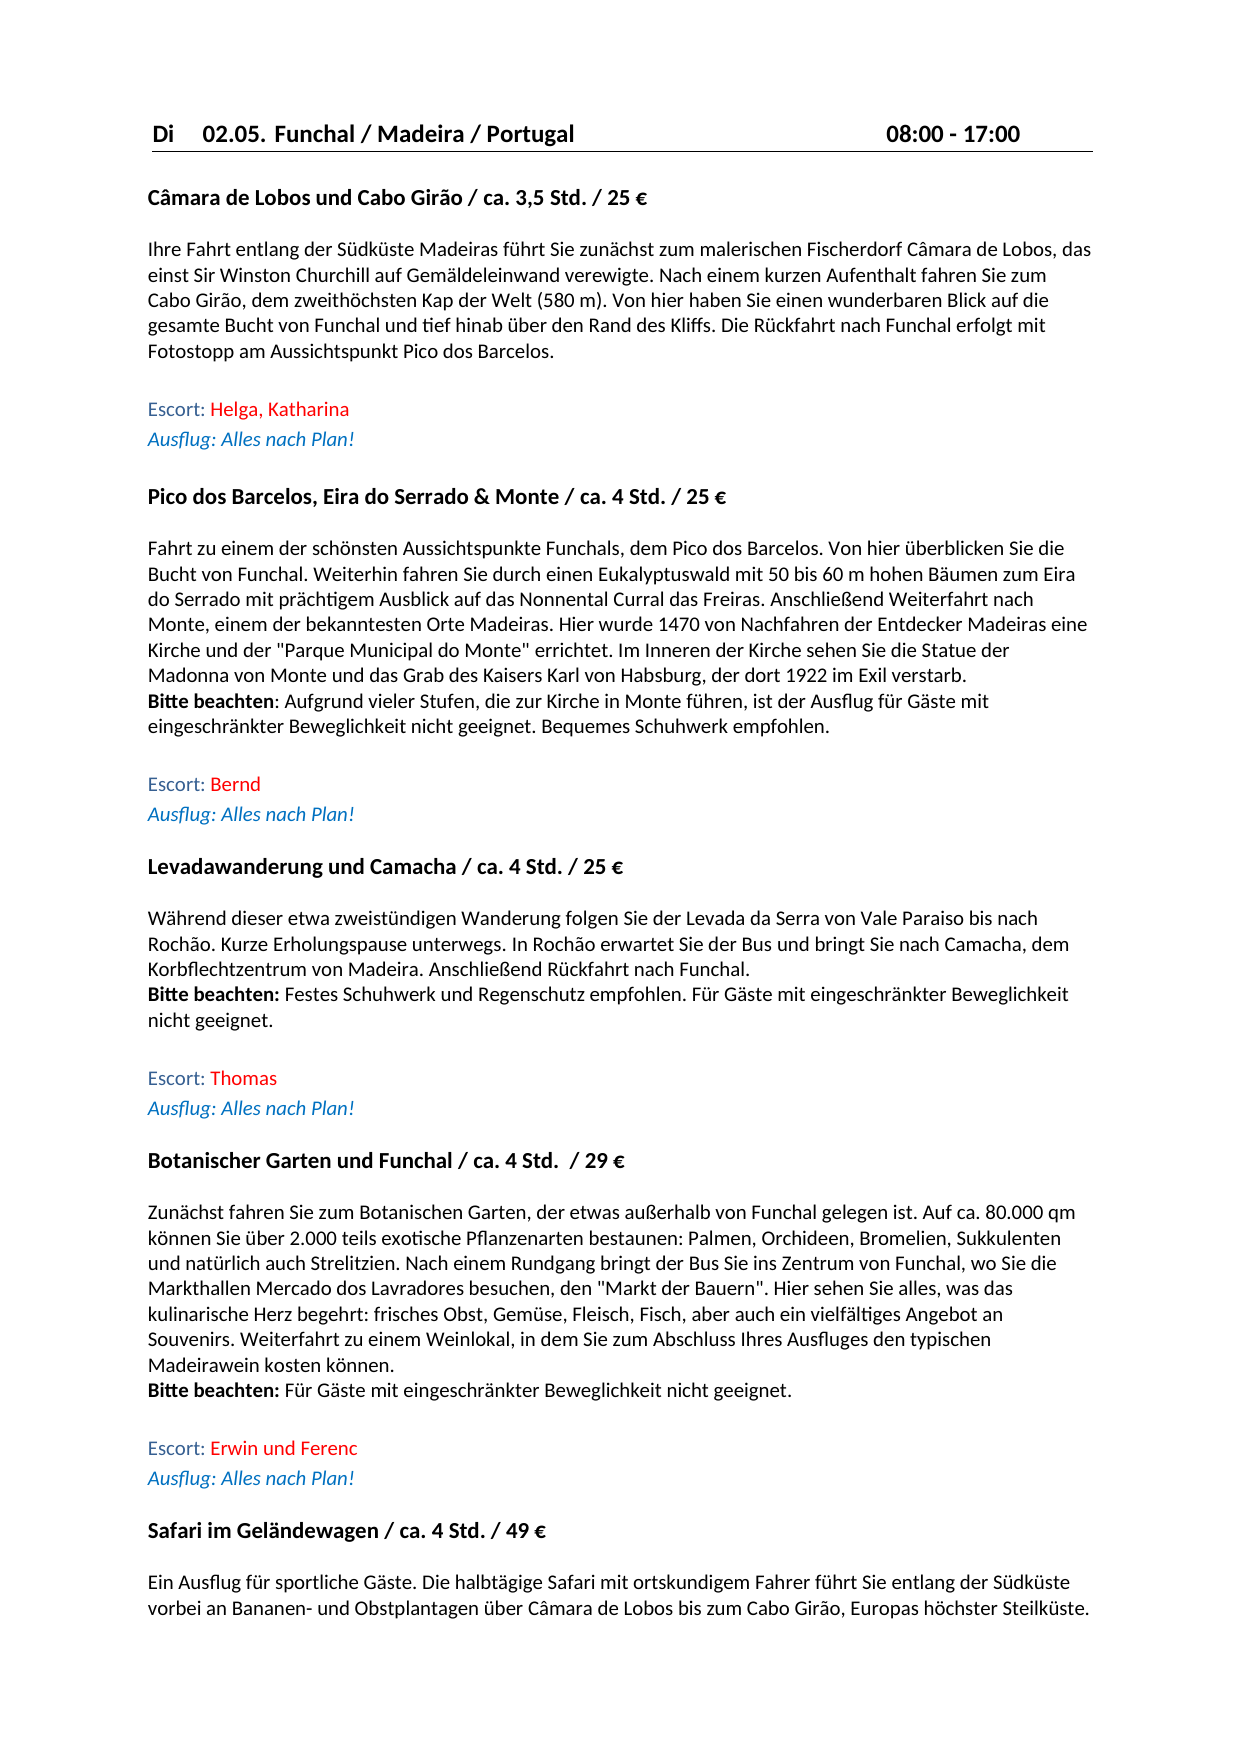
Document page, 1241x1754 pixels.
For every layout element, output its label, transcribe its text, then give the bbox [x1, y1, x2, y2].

text Safari im Geländewagen / ca. 4 Std. / 49 € [148, 1516, 1093, 1544]
text Ihre Fahrt entlang der Südküste Madeiras führt Sie zunächst zum malerischen Fischerdorf Câmara de Lobos, das einst Sir Winston Churchill auf Gemäldeleinwand verewigte. Nach einem kurzen Aufenthalt fahren Sie zum Cabo Girão, dem zweithöchsten Kap der Welt (580 m). Von hier haben Sie einen wunderbaren Blick auf die gesamte Bucht von Funchal und tief hinab über den Rand des Kliffs. Die Rückfahrt nach Funchal erfolgt mit Fotostopp am Aussichtspunkt Pico dos Barcelos. [148, 211, 1093, 392]
text Di 02.05. Funchal / Madeira / Portugal 08:00 - 17:00 [152, 118, 1093, 151]
subtitle Ausflug: Alles nach Plan! [148, 426, 1093, 451]
subtitle Escort: Helga, Katharina [148, 396, 1093, 422]
subtitle Escort: Erwin und Ferenc [148, 1436, 1093, 1461]
text Câmara de Lobos und Cabo Girão / ca. 3,5 Std. / 25 € [148, 183, 1093, 211]
subtitle Ausflug: Alles nach Plan! [148, 801, 1093, 827]
text Botanischer Garten und Funchal / ca. 4 Std. / 29 € [148, 1146, 1093, 1174]
subtitle Ausflug: Alles nach Plan! [148, 1465, 1093, 1491]
text Während dieser etwa zweistündigen Wanderung folgen Sie der Levada da Serra von Vale Paraiso bis nach Rochão. Kurze Erholungspause unterwegs. In Rochão erwartet Sie der Bus und bringt Sie nach Camacha, dem Korbflechtzentrum von Madeira. Anschließend Rückfahrt nach Funchal. Bitte beachten: Festes Schuhwerk und Regenschutz empfohlen. Für Gäste mit eingeschränkter Beweglichkeit nicht geeignet. [148, 880, 1093, 1061]
text Zunächst fahren Sie zum Botanischen Garten, der etwas außerhalb von Funchal gelegen ist. Auf ca. 80.000 qm können Sie über 2.000 teils exotische Pflanzenarten bestaunen: Palmen, Orchideen, Bromelien, Sukkulenten und natürlich auch Strelitzien. Nach einem Rundgang bringt der Bus Sie ins Zentrum von Funchal, wo Sie die Markthallen Mercado dos Lavradores besuchen, den "Markt der Bauern". Hier sehen Sie alles, was das kulinarische Herz begehrt: frisches Obst, Gemüse, Fleisch, Fisch, aber auch ein vielfältiges Angebot an Souvenirs. Weiterfahrt zu einem Weinlokal, in dem Sie zum Abschluss Ihres Ausfluges den typischen Madeirawein kosten können. Bitte beachten: Für Gäste mit eingeschränkter Beweglichkeit nicht geeignet. [148, 1174, 1093, 1431]
subtitle Escort: Bernd [148, 772, 1093, 797]
text Fahrt zu einem der schönsten Aussichtspunkte Funchals, dem Pico dos Barcelos. Von hier überblicken Sie die Bucht von Funchal. Weiterhin fahren Sie durch einen Eukalyptuswald mit 50 bis 60 m hohen Bäumen zum Eira do Serrado mit prächtigem Ausblick auf das Nonnental Curral das Freiras. Anschließend Weiterfahrt nach Monte, einem der bekanntesten Orte Madeiras. Hier wurde 1470 von Nachfahren der Entdecker Madeiras eine Kirche und der "Parque Municipal do Monte" errichtet. Im Inneren der Kirche sehen Sie die Statue der Madonna von Monte und das Grab des Kaisers Karl von Habsburg, der dort 1922 im Exil verstarb. Bitte beachten: Aufgrund vieler Stufen, die zur Kirche in Monte führen, ist der Ausflug für Gäste mit eingeschränkter Beweglichkeit nicht geeignet. Bequemes Schuhwerk empfohlen. [148, 510, 1093, 767]
text Levadawanderung und Camacha / ca. 4 Std. / 25 € [148, 852, 1093, 880]
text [148, 1544, 1093, 1620]
subtitle Escort: Thomas [148, 1065, 1093, 1091]
subtitle Ausflug: Alles nach Plan! [148, 1095, 1093, 1120]
text Pico dos Barcelos, Eira do Serrado & Monte / ca. 4 Std. / 25 € [148, 482, 1093, 510]
